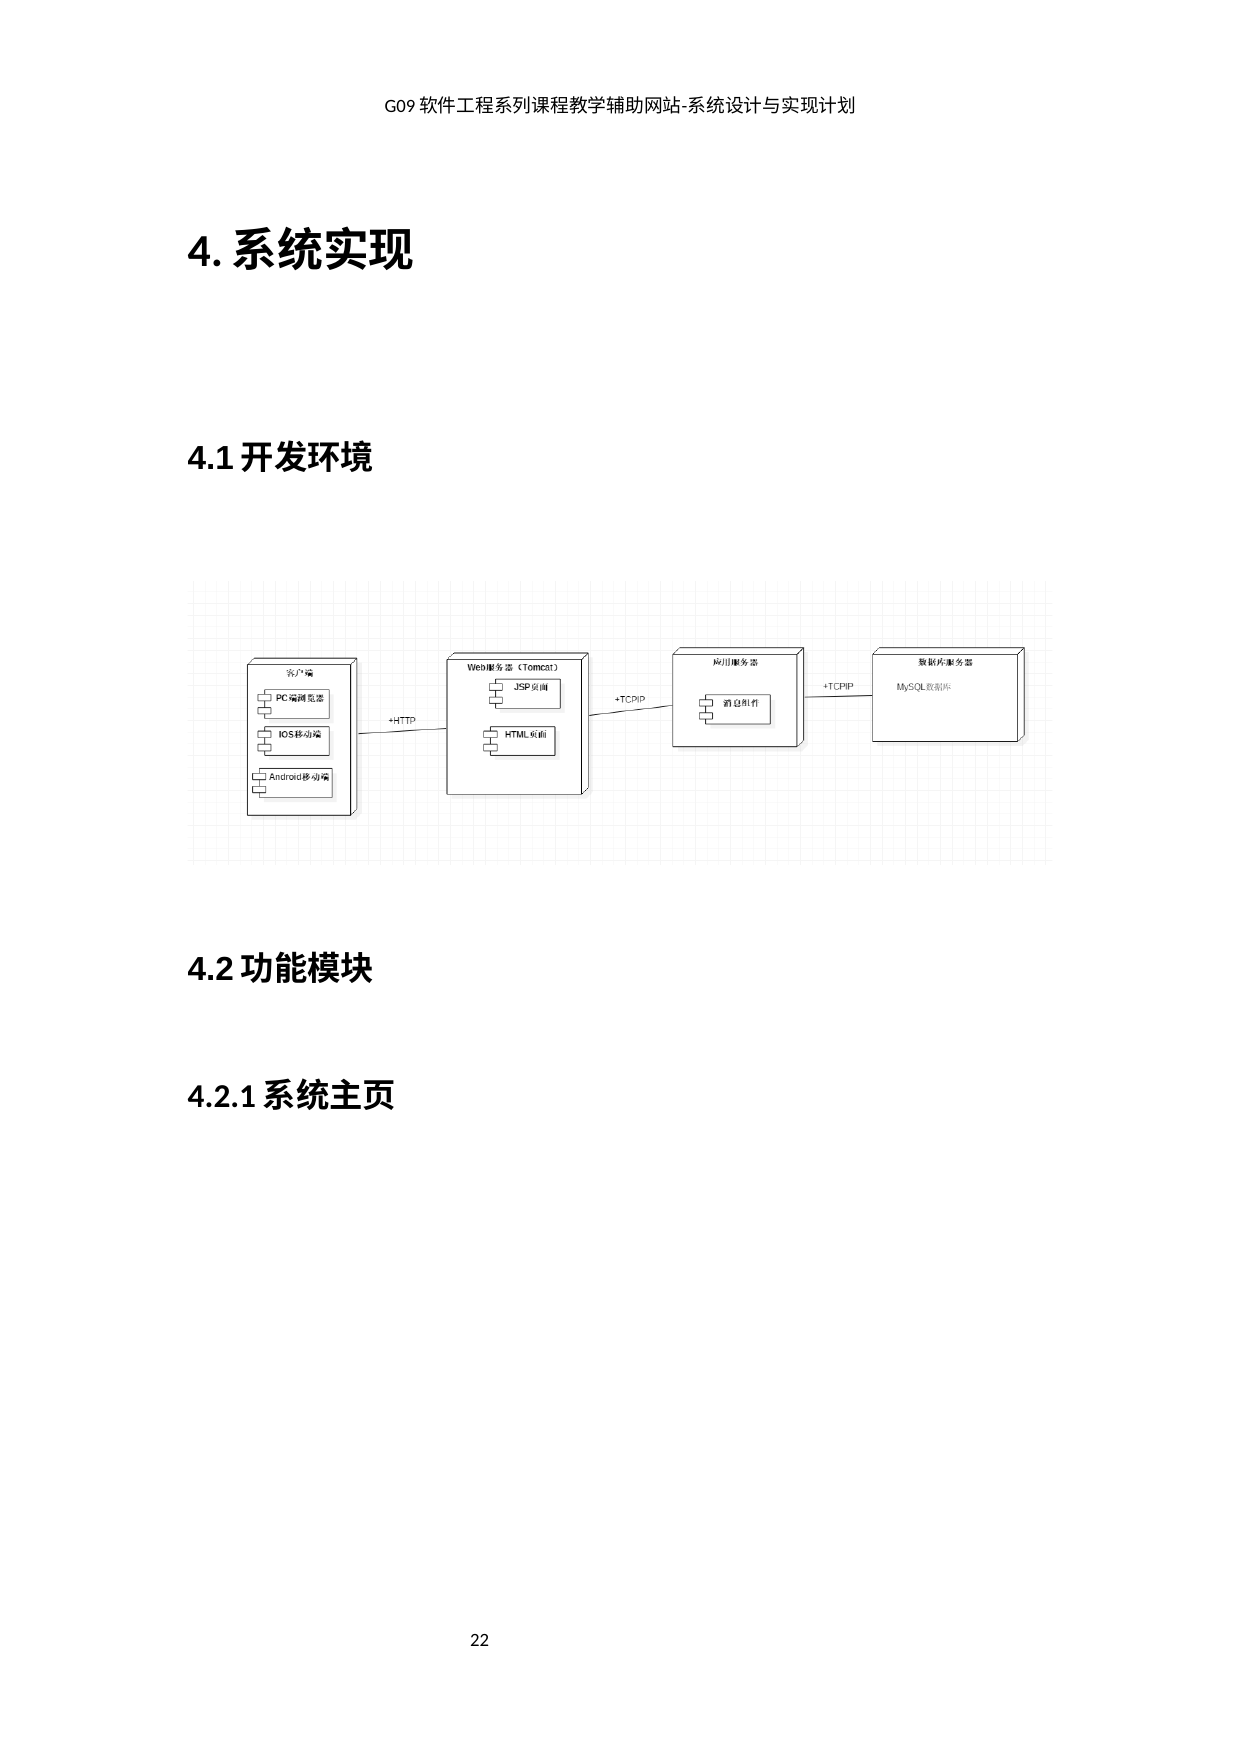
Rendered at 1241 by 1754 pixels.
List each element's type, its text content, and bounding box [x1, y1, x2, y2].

picture [187, 581, 1053, 865]
subtitle 4.1开发环境 [187, 422, 1053, 487]
subtitle 4.2功能模块 [187, 933, 1053, 998]
subtitle 系统实现 [187, 197, 1053, 295]
subtitle 4.2.1系统主页 [187, 1060, 1053, 1125]
